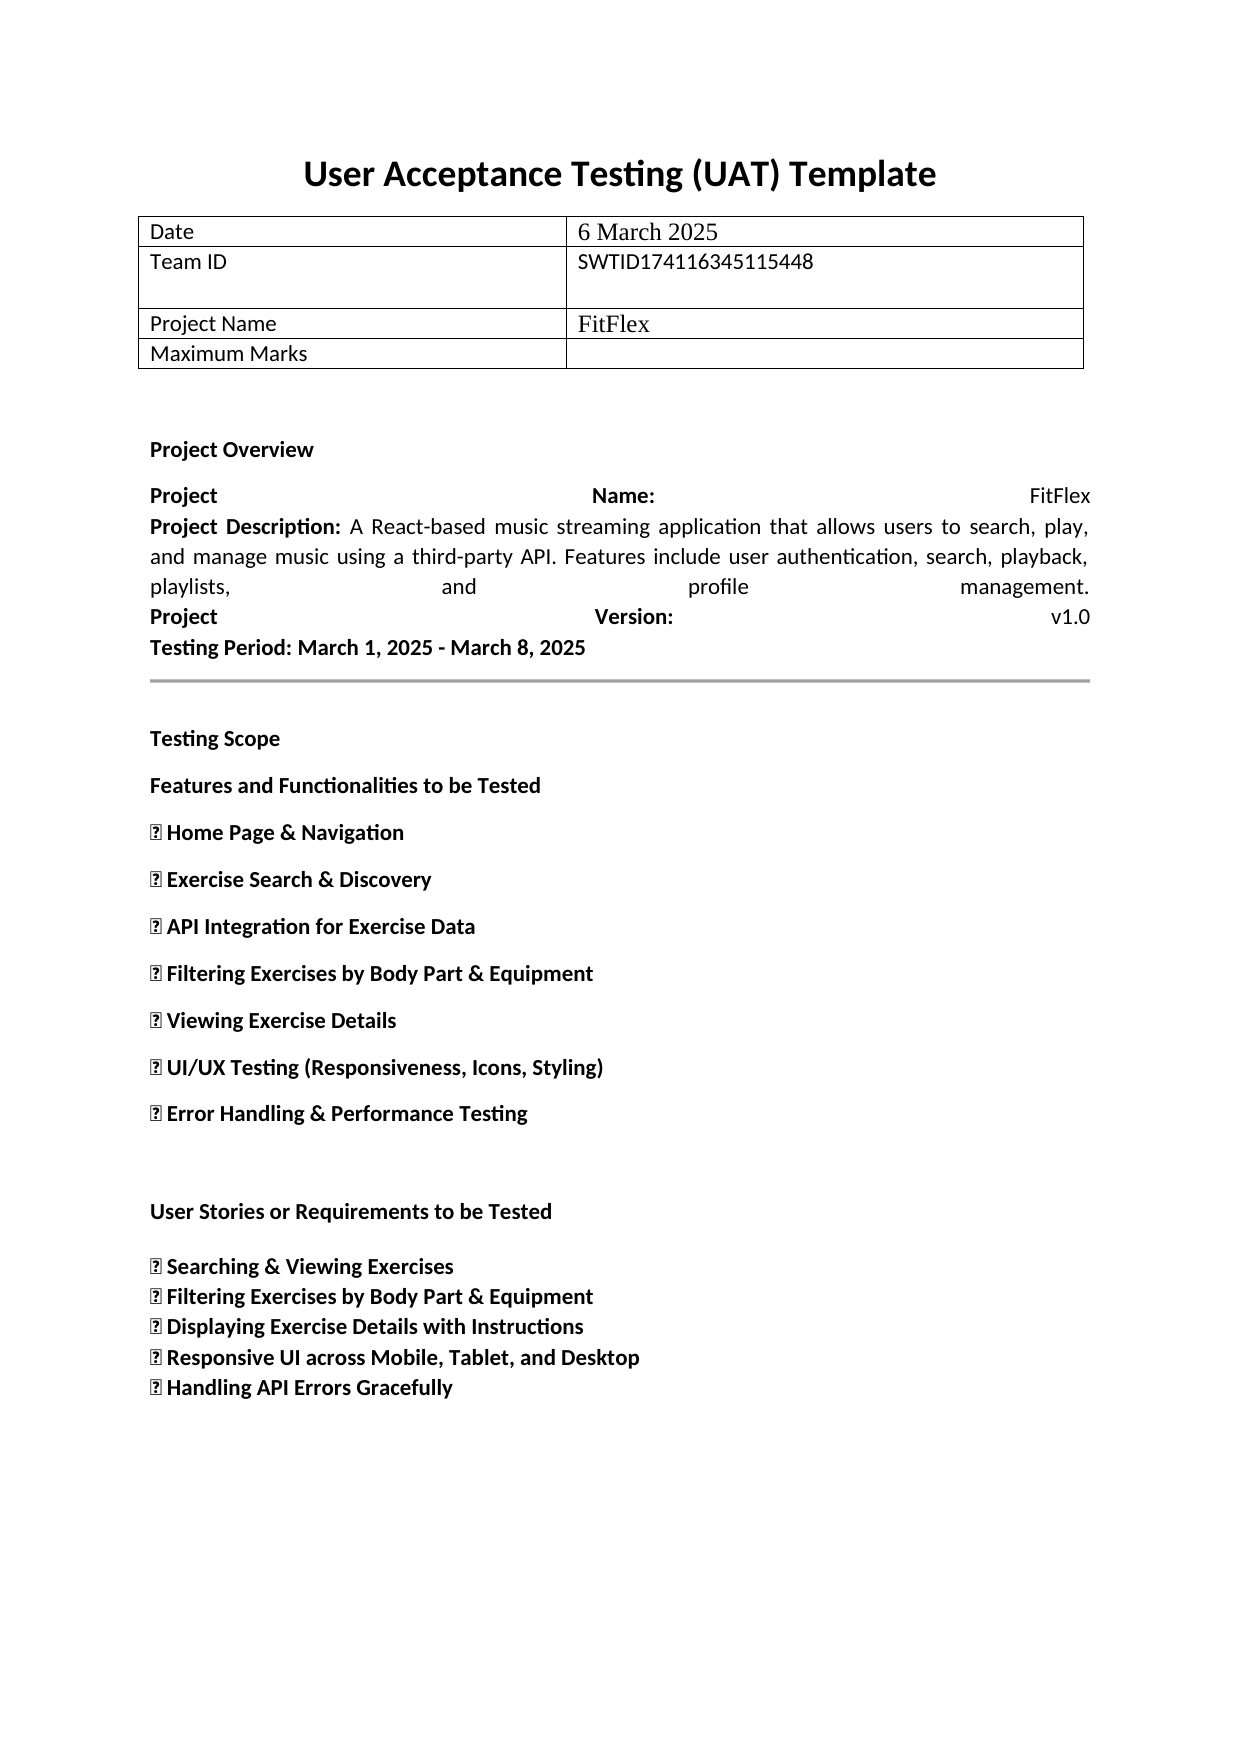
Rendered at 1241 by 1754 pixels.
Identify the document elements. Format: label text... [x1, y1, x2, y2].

table_cell Project Name [139, 309, 566, 338]
text ✅ Exercise Search & Discovery [150, 865, 1090, 893]
table_cell [567, 339, 1083, 367]
text Project Name: FitFlex Project Description: A React-based music streaming application that allows users to search, play, and manage music using a third-party API. Features include user authentication, search, playback, playlists, and profile management. Project Version: v1.0 Testing Period: March 1, 2025 - March 8, 2025 [150, 482, 1090, 661]
table_cell SWTID174116345115448 [567, 247, 1083, 308]
text User Acceptance Testing (UAT) Template [150, 150, 1090, 196]
table_cell FitFlex [567, 309, 1083, 338]
table_cell Maximum Marks [139, 339, 566, 367]
text Features and Functionalities to be Tested [150, 771, 1090, 799]
table_cell Team ID [139, 247, 566, 308]
table_header Date [139, 217, 566, 246]
text ✅ API Integration for Exercise Data [150, 912, 1090, 940]
text ✅ UI/UX Testing (Responsiveness, Icons, Styling) [150, 1053, 1090, 1081]
text Project Overview [150, 435, 1090, 463]
text 📌 Searching & Viewing Exercises 📌 Filtering Exercises by Body Part & Equipment 📌 Displaying Exercise Details with Instructions 📌 Responsive UI across Mobile, Tablet, and Desktop 📌 Handling API Errors Gracefully [150, 1252, 1090, 1401]
text ✅ Error Handling & Performance Testing [150, 1099, 1090, 1128]
text ✅ Filtering Exercises by Body Part & Equipment [150, 959, 1090, 987]
table_header 6 March 2025 [567, 217, 1083, 246]
text Testing Scope [150, 724, 1090, 753]
text User Stories or Requirements to be Tested [150, 1197, 1090, 1225]
text ✅ Viewing Exercise Details [150, 1006, 1090, 1034]
text ✅ Home Page & Navigation [150, 818, 1090, 846]
